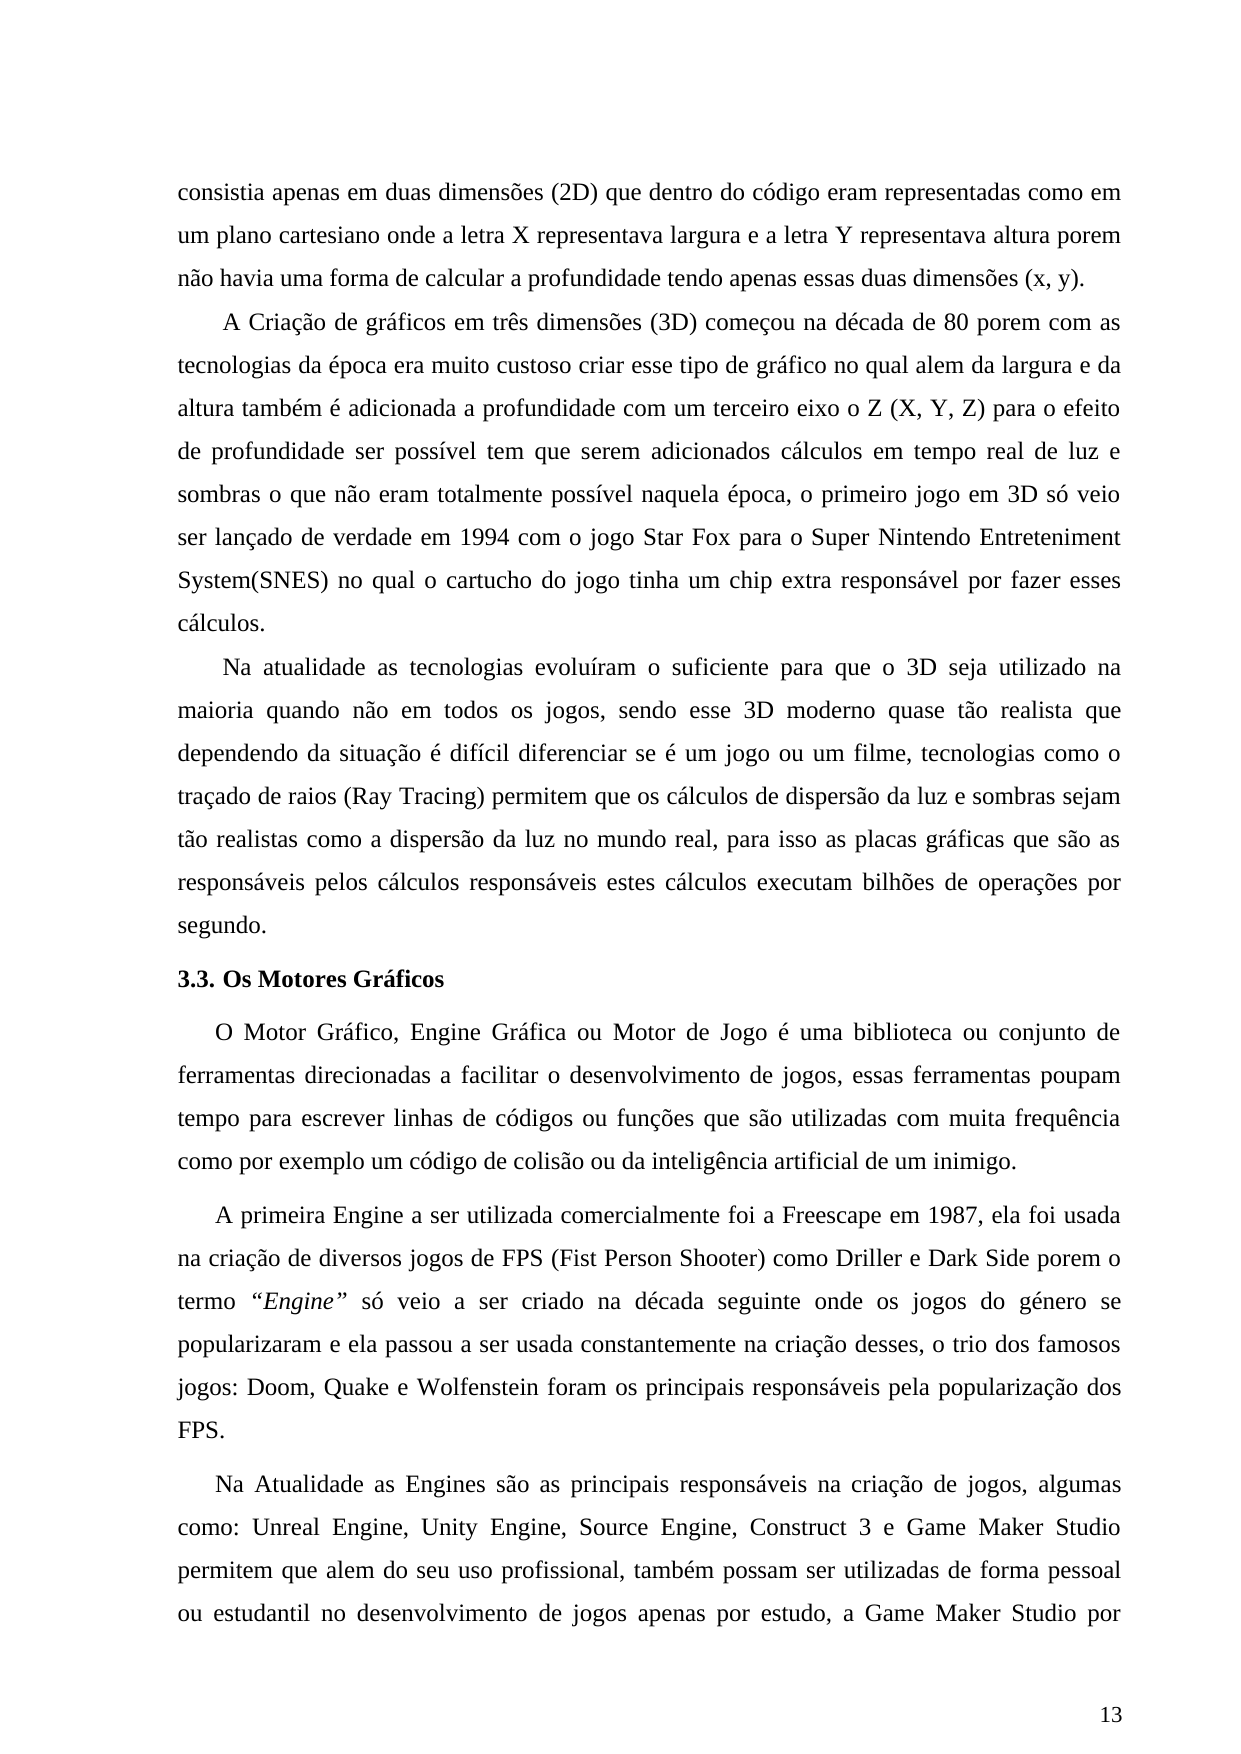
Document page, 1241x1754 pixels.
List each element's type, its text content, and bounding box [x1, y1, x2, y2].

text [177, 177, 1122, 292]
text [177, 1469, 1122, 1627]
text A primeira Engine a ser utilizada comercialmente foi a Freescape em 1987, ela foi usada na criação de diversos jogos de FPS (Fist Person Shooter) como Driller e Dark Side porem o termo “Engine” só veio a ser criado na década seguinte onde os jogos do género se popularizaram e ela passou a ser usada constantemente na criação desses, o trio dos famosos jogos: Doom, Quake e Wolfenstein foram os principais responsáveis pela popularização dos FPS. [177, 1200, 1122, 1444]
list Os Motores Gráficos [177, 964, 1122, 992]
text Na atualidade as tecnologias evoluíram o suficiente para que o 3D seja utilizado na maioria quando não em todos os jogos, sendo esse 3D moderno quase tão realista que dependendo da situação é difícil diferenciar se é um jogo ou um filme, tecnologias como o traçado de raios (Ray Tracing) permitem que os cálculos de dispersão da luz e sombras sejam tão realistas como a dispersão da luz no mundo real, para isso as placas gráficas que são as responsáveis pelos cálculos responsáveis estes cálculos executam bilhões de operações por segundo. [177, 652, 1122, 939]
text A Criação de gráficos em três dimensões (3D) começou na década de 80 porem com as tecnologias da época era muito custoso criar esse tipo de gráfico no qual alem da largura e da altura também é adicionada a profundidade com um terceiro eixo o Z (X, Y, Z) para o efeito de profundidade ser possível tem que serem adicionados cálculos em tempo real de luz e sombras o que não eram totalmente possível naquela época, o primeiro jogo em 3D só veio ser lançado de verdade em 1994 com o jogo Star Fox para o Super Nintendo Entreteniment System(SNES) no qual o cartucho do jogo tinha um chip extra responsável por fazer esses cálculos. [177, 307, 1122, 637]
text O Motor Gráfico, Engine Gráfica ou Motor de Jogo é uma biblioteca ou conjunto de ferramentas direcionadas a facilitar o desenvolvimento de jogos, essas ferramentas poupam tempo para escrever linhas de códigos ou funções que são utilizadas com muita frequência como por exemplo um código de colisão ou da inteligência artificial de um inimigo. [177, 1017, 1122, 1175]
